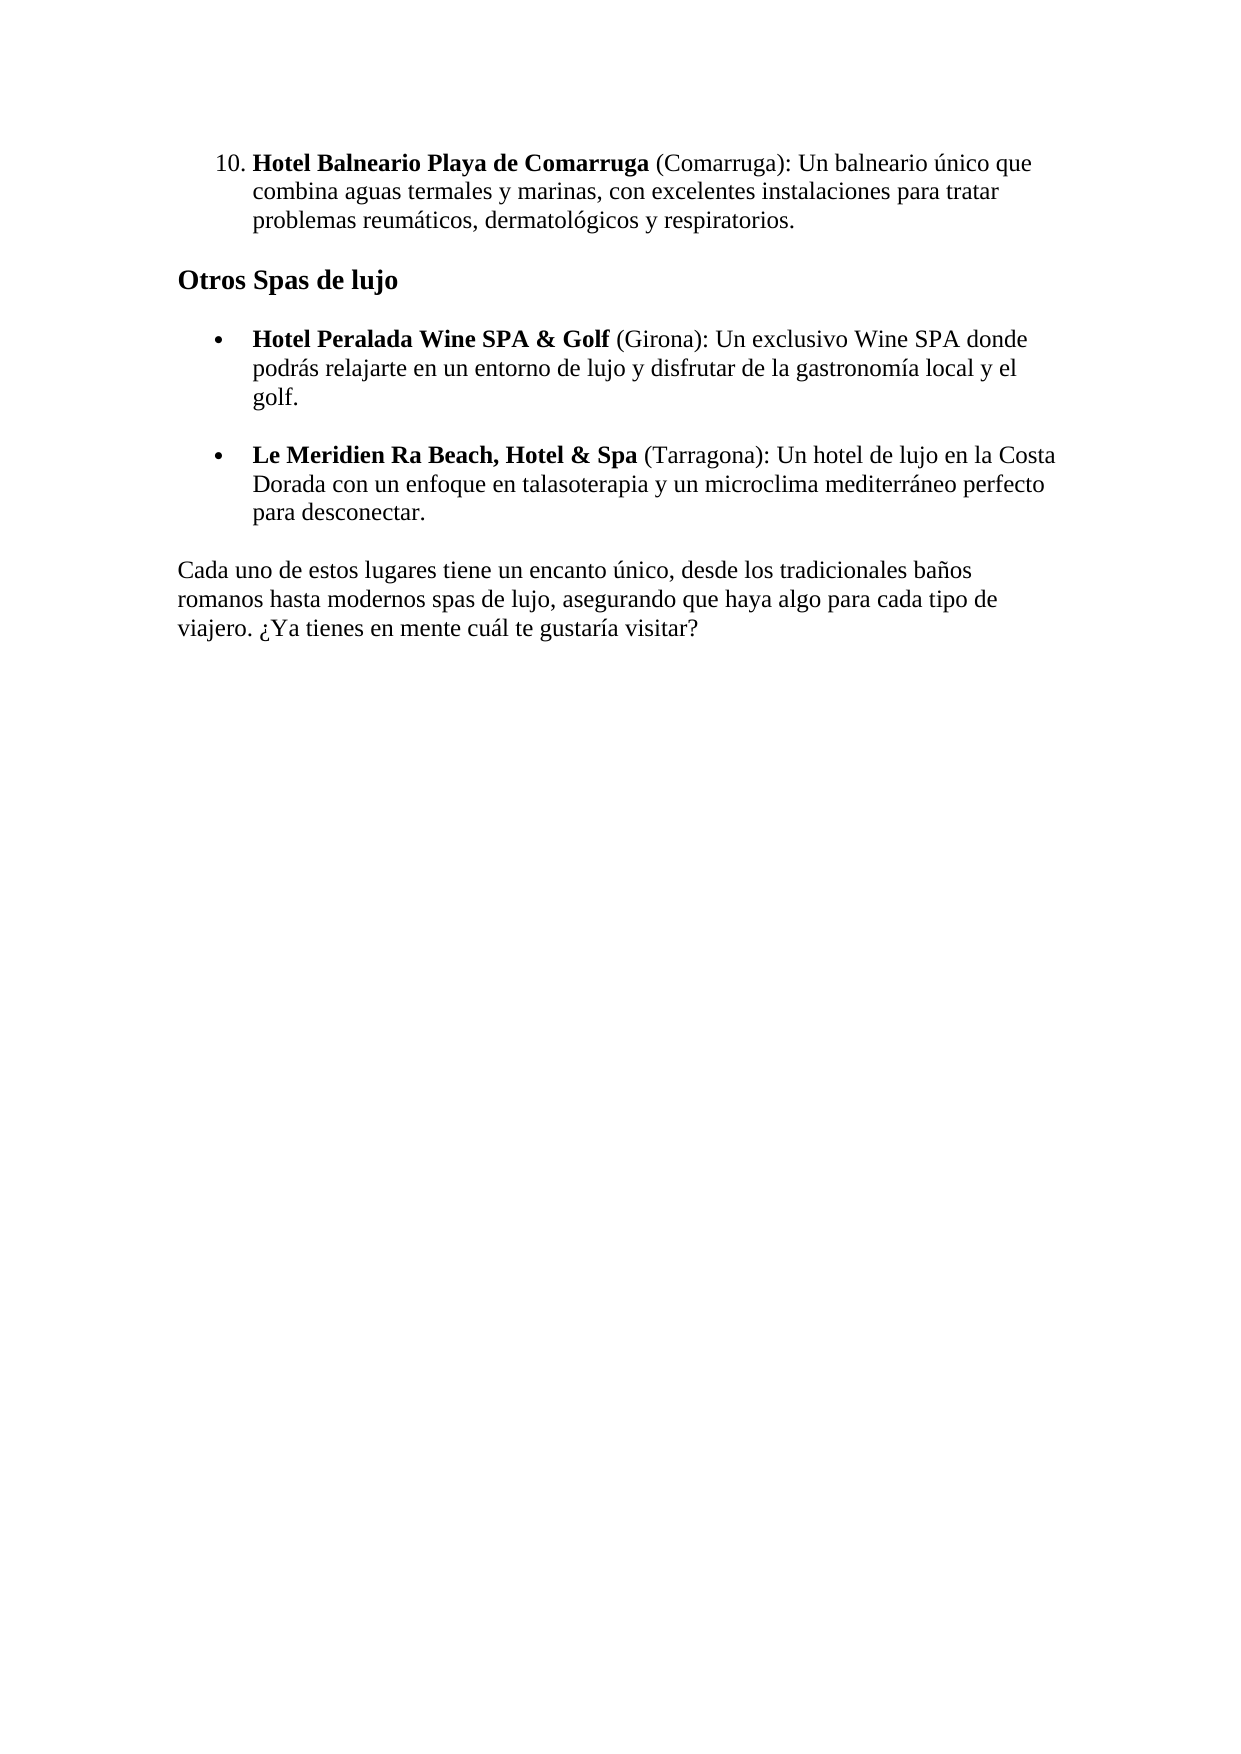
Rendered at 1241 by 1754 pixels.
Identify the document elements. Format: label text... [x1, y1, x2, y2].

text Otros Spas de lujo [177, 263, 1063, 295]
text Cada uno de estos lugares tiene un encanto único, desde los tradicionales baños romanos hasta modernos spas de lujo, asegurando que haya algo para cada tipo de viajero. ¿Ya tienes en mente cuál te gustaría visitar? [177, 555, 1063, 642]
list Hotel Peralada Wine SPA & Golf (Girona): Un exclusivo Wine SPA donde podrás relajarte en un entorno de lujo y disfrutar de la gastronomía local y el golf. [215, 324, 1063, 411]
list Hotel Balneario Playa de Comarruga (Comarruga): Un balneario único que combina aguas termales y marinas, con excelentes instalaciones para tratar problemas reumáticos, dermatológicos y respiratorios. [215, 148, 1063, 234]
list Le Meridien Ra Beach, Hotel & Spa (Tarragona): Un hotel de lujo en la Costa Dorada con un enfoque en talasoterapia y un microclima mediterráneo perfecto para desconectar. [215, 440, 1063, 526]
